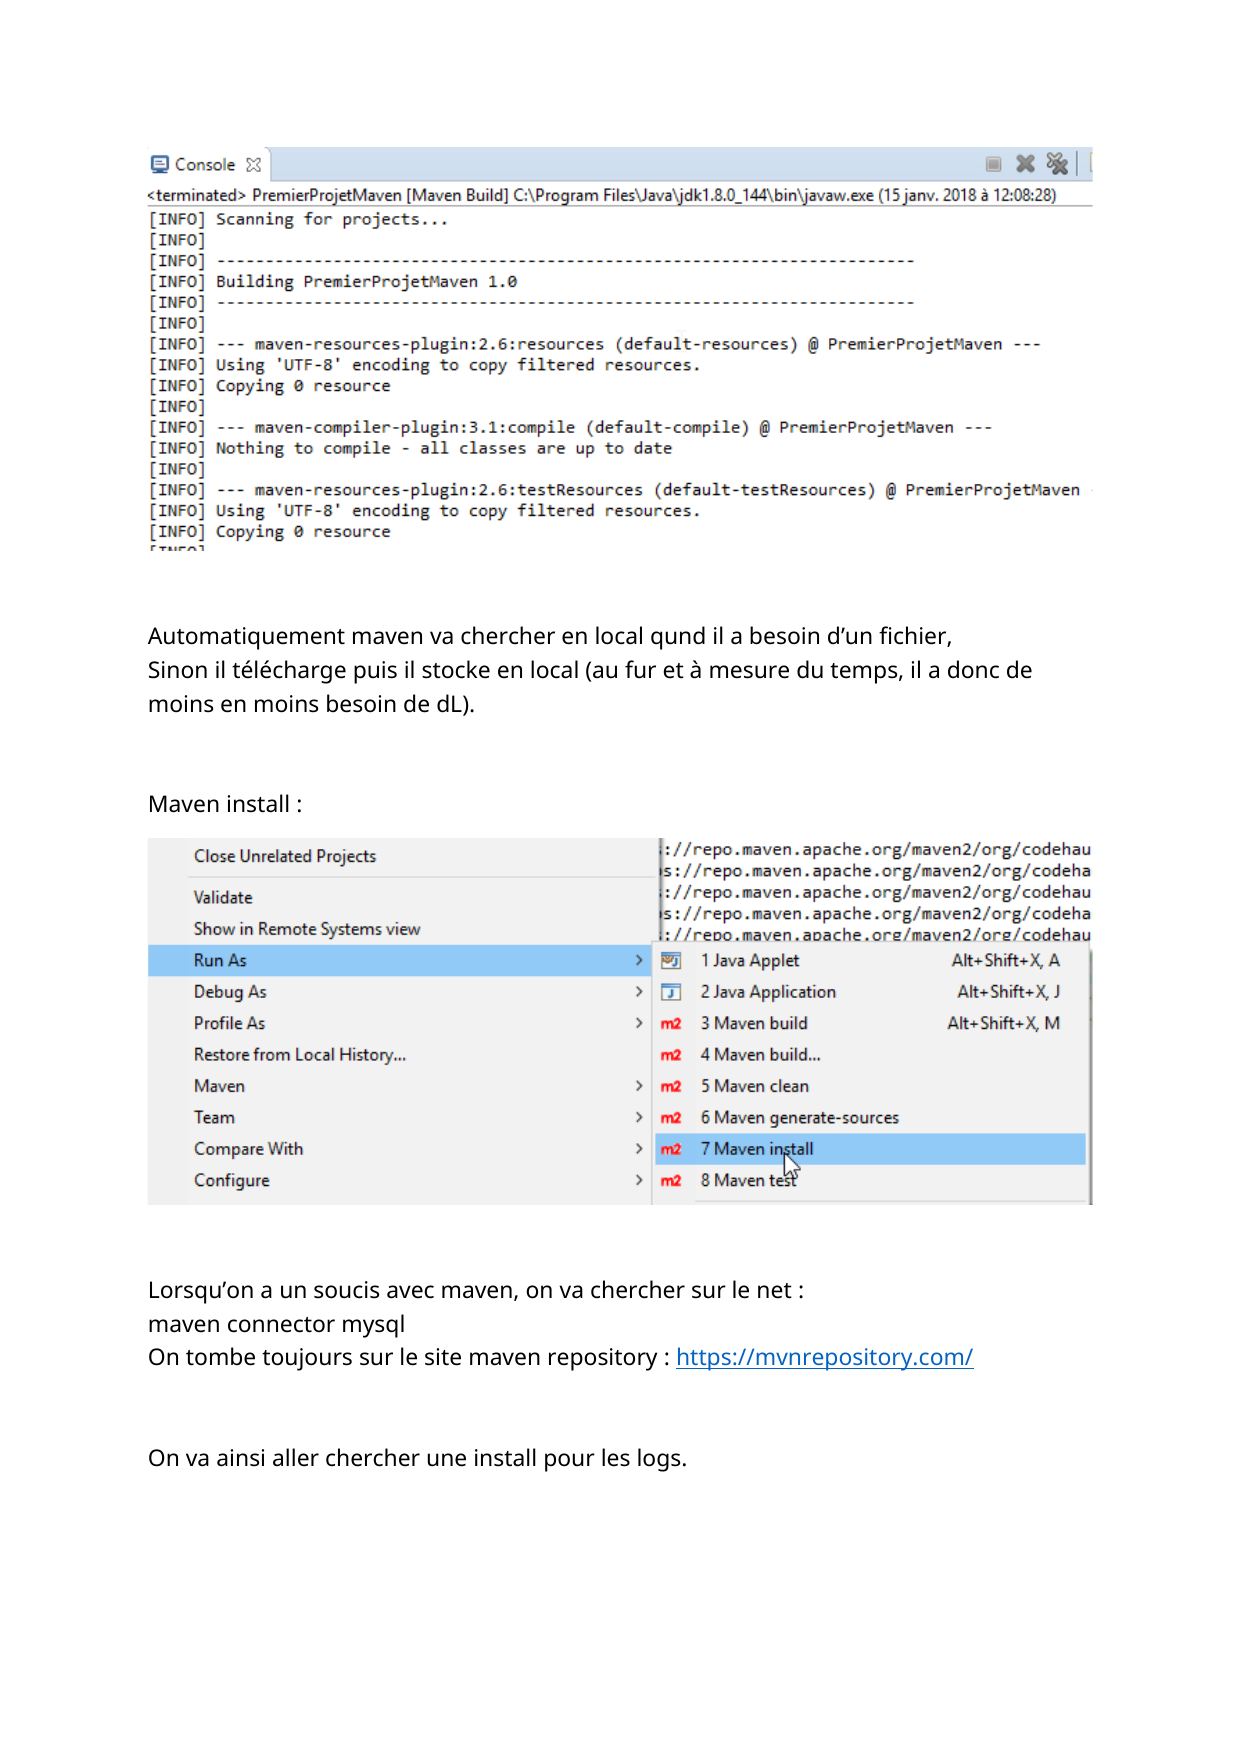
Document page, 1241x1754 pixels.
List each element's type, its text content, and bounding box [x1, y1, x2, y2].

text Lorsqu’on a un soucis avec maven, on va chercher sur le net : maven connector mysql On tombe toujours sur le site maven repository : https://mvnrepository.com/ [148, 1274, 1093, 1373]
text Automatiquement maven va chercher en local qund il a besoin d’un fichier, Sinon il télécharge puis il stocke en local (au fur et à mesure du temps, il a donc de moins en moins besoin de dL). [148, 620, 1093, 719]
picture [147, 838, 1093, 1205]
text On va ainsi aller chercher une install pour les logs. [148, 1442, 1093, 1473]
text Maven install : [148, 788, 1093, 820]
picture [147, 147, 1093, 551]
